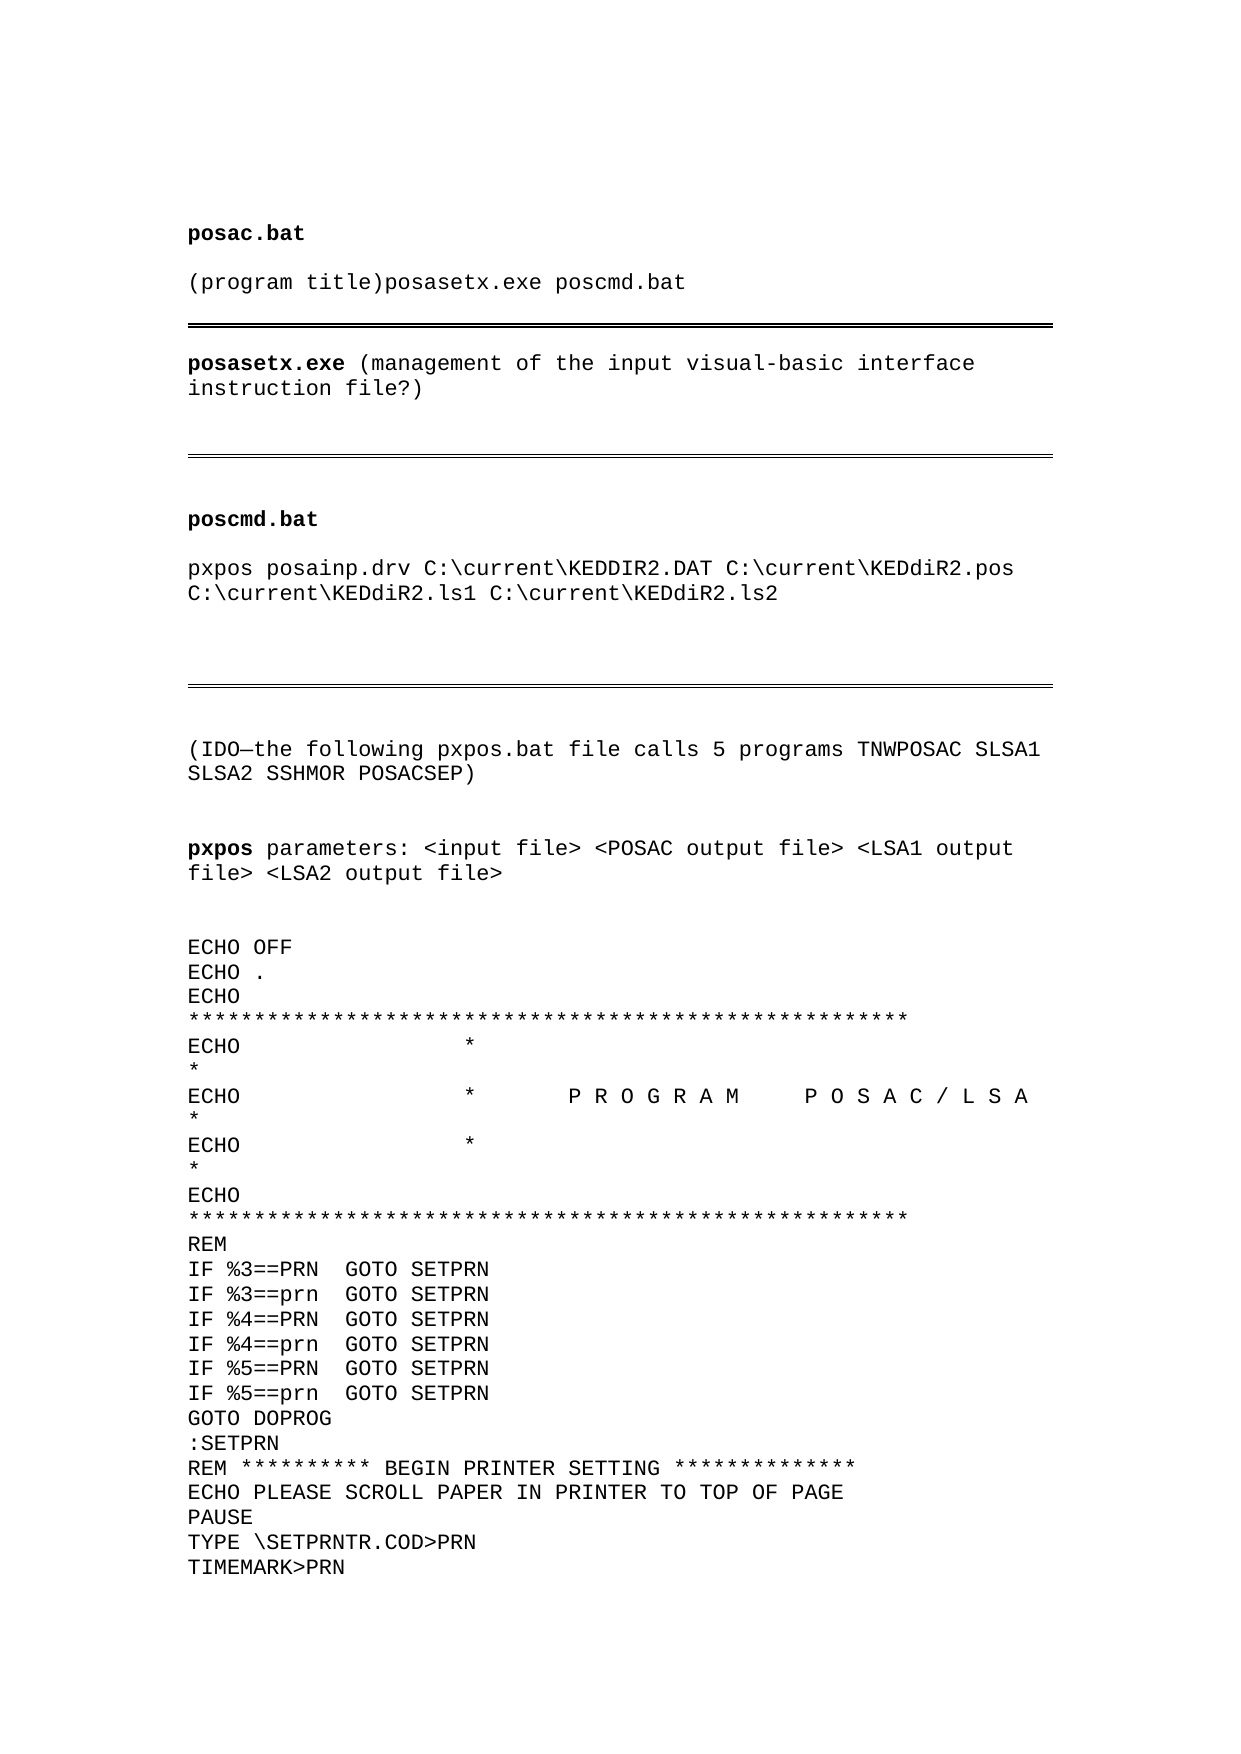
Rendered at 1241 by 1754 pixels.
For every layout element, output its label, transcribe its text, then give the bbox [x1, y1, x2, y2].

text GOTO DOPROG [187, 1407, 1053, 1432]
text IF %5==prn GOTO SETPRN [187, 1382, 1053, 1407]
text IF %3==prn GOTO SETPRN [187, 1283, 1053, 1308]
text IF %4==prn GOTO SETPRN [187, 1333, 1053, 1358]
text (IDO—the following pxpos.bat file calls 5 programs TNWPOSAC SLSA1 SLSA2 SSHMOR POSACSEP) [187, 738, 1053, 787]
text ECHO OFF [187, 936, 1053, 961]
text ECHO * P R O G R A M P O S A C / L S A * [187, 1085, 1053, 1134]
text :SETPRN [187, 1432, 1053, 1457]
text TIMEMARK>PRN [187, 1556, 1053, 1581]
text PAUSE [187, 1506, 1053, 1531]
text pxpos parameters: <input file> <POSAC output file> <LSA1 output file> <LSA2 output file> [187, 837, 1053, 887]
text REM [187, 1234, 1053, 1258]
text (program title)posasetx.exe poscmd.bat [187, 271, 1053, 296]
text ECHO * * [187, 1035, 1053, 1085]
text ECHO * * [187, 1134, 1053, 1184]
text IF %5==PRN GOTO SETPRN [187, 1358, 1053, 1382]
text REM ********** BEGIN PRINTER SETTING ************** [187, 1457, 1053, 1482]
text IF %3==PRN GOTO SETPRN [187, 1258, 1053, 1283]
text IF %4==PRN GOTO SETPRN [187, 1308, 1053, 1333]
text ECHO ******************************************************* [187, 1184, 1053, 1234]
text ECHO ******************************************************* [187, 986, 1053, 1035]
text posac.bat [187, 222, 1053, 246]
text ECHO . [187, 961, 1053, 986]
text posasetx.exe (management of the input visual-basic interface instruction file?) [187, 352, 1053, 402]
text poscmd.bat [187, 508, 1053, 533]
text pxpos posainp.drv C:\current\KEDDIR2.DAT C:\current\KEDdiR2.pos C:\current\KEDdiR2.ls1 C:\current\KEDdiR2.ls2 [187, 557, 1053, 607]
text ECHO PLEASE SCROLL PAPER IN PRINTER TO TOP OF PAGE [187, 1482, 1053, 1506]
text TYPE \SETPRNTR.COD>PRN [187, 1531, 1053, 1556]
